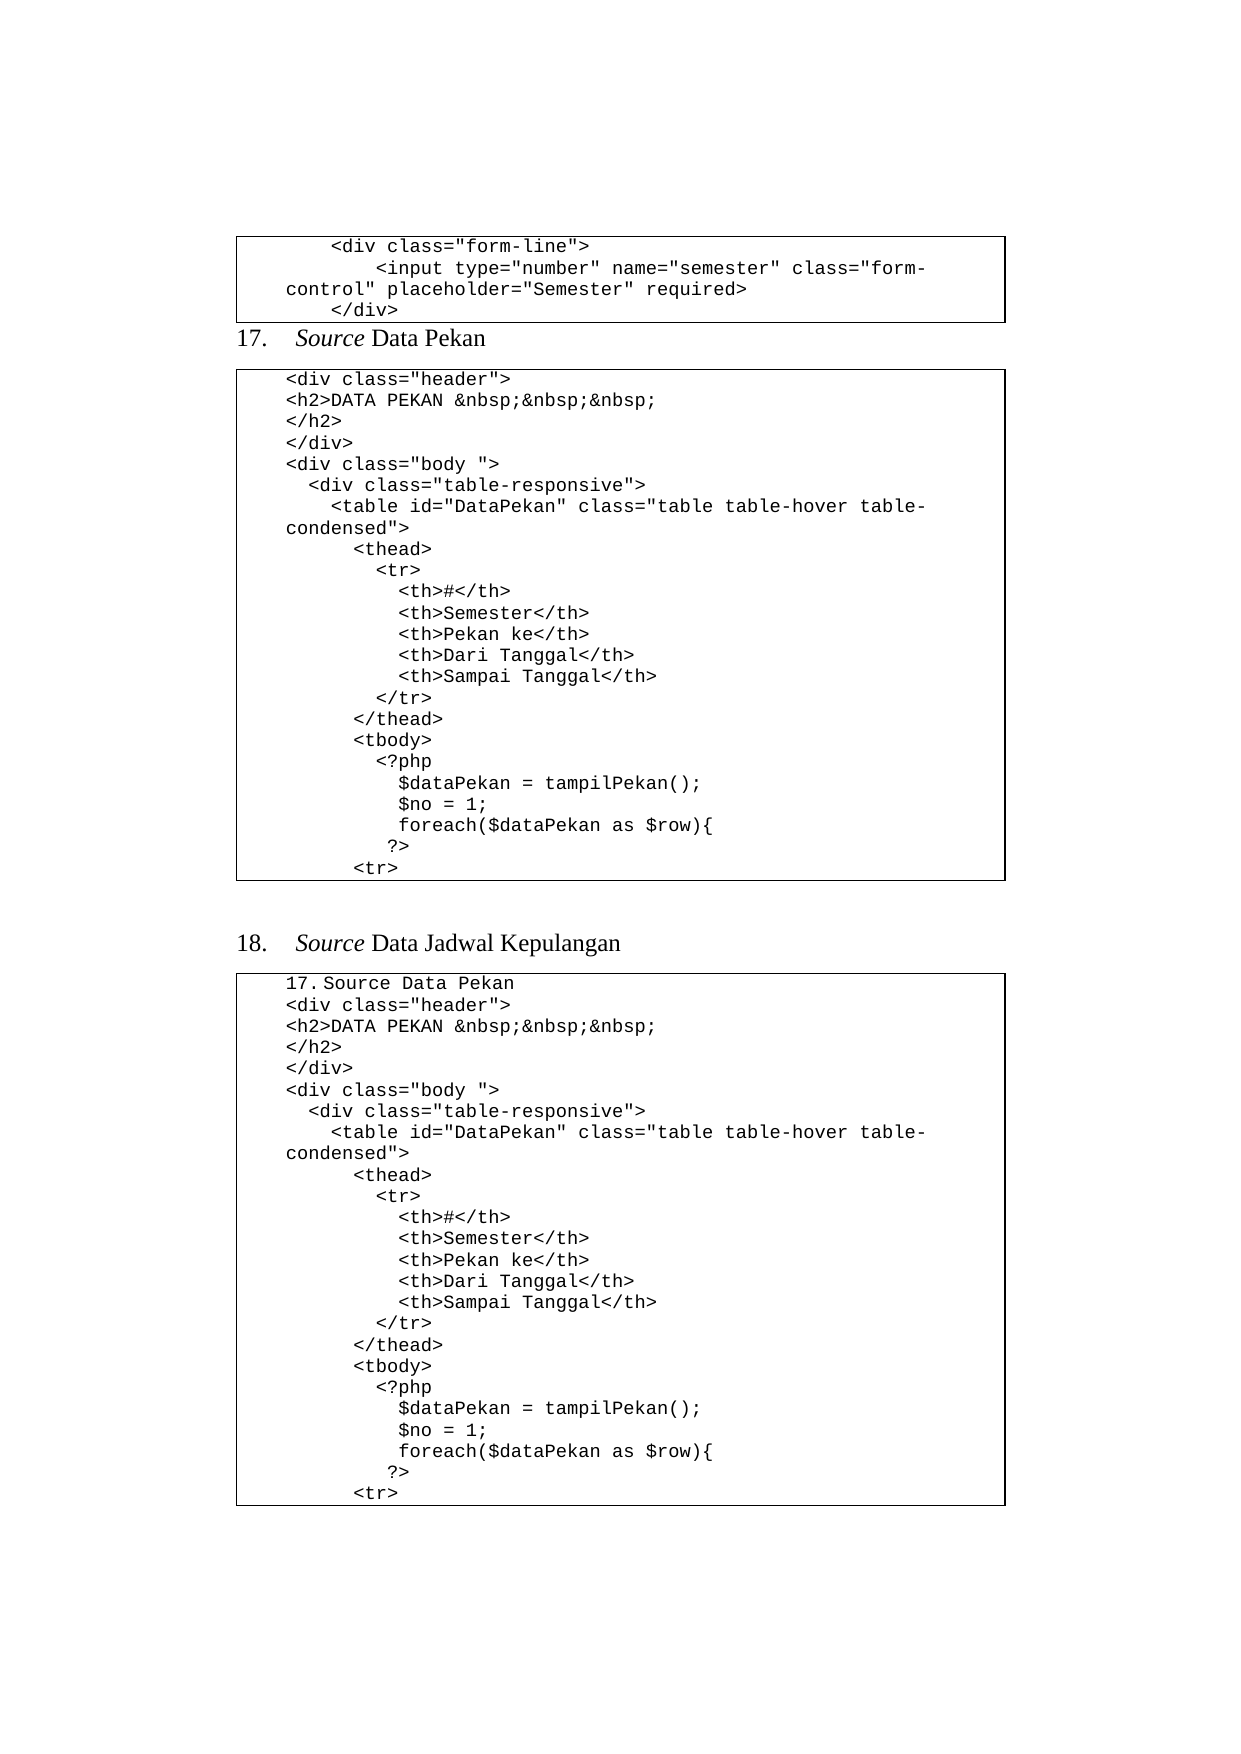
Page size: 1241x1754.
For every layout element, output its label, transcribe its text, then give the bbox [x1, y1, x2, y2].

list Source Data Jadwal Kepulangan [236, 928, 1004, 956]
list Source Data Pekan [236, 323, 1004, 352]
table_header <div class="header"> <h2>DATA PEKAN &nbsp;&nbsp;&nbsp; </h2> </div> <div class="body "> <div class="table-responsive"> <table id="DataPekan" class="table table-hover table-condensed"> <thead> <tr> <th>#</th> <th>Semester</th> <th>Pekan ke</th> <th>Dari Tanggal</th> <th>Sampai Tanggal</th> </tr> </thead> <tbody> <?php $dataPekan = tampilPekan(); $no = 1; foreach($dataPekan as $row){ ?> <tr> [237, 370, 1004, 880]
